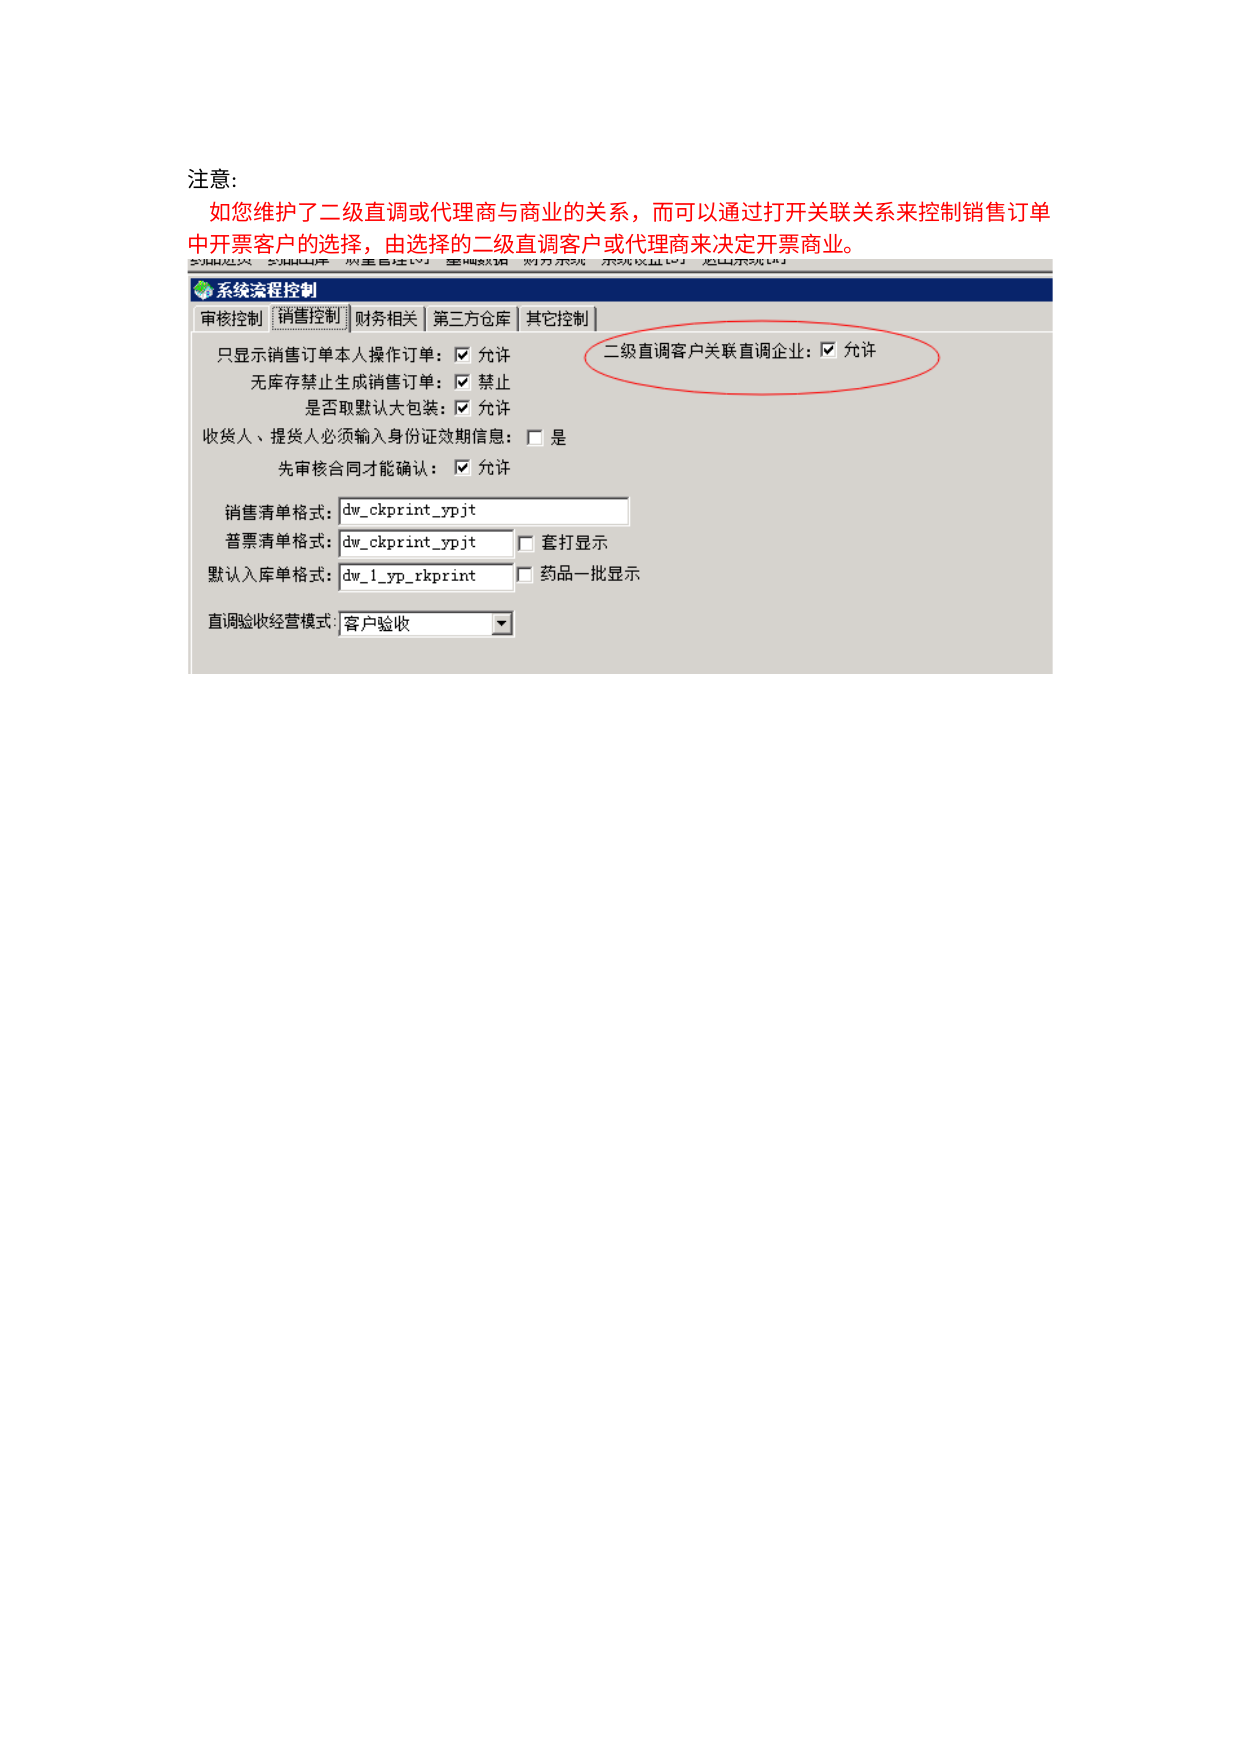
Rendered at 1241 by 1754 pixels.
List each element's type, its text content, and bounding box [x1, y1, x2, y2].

picture [187, 259, 1053, 674]
text 注意: [187, 162, 1053, 194]
text 如您维护了二级直调或代理商与商业的关系，而可以通过打开关联关系来控制销售订单中开票客户的选择，由选择的二级直调客户或代理商来决定开票商业。 [187, 194, 1053, 259]
